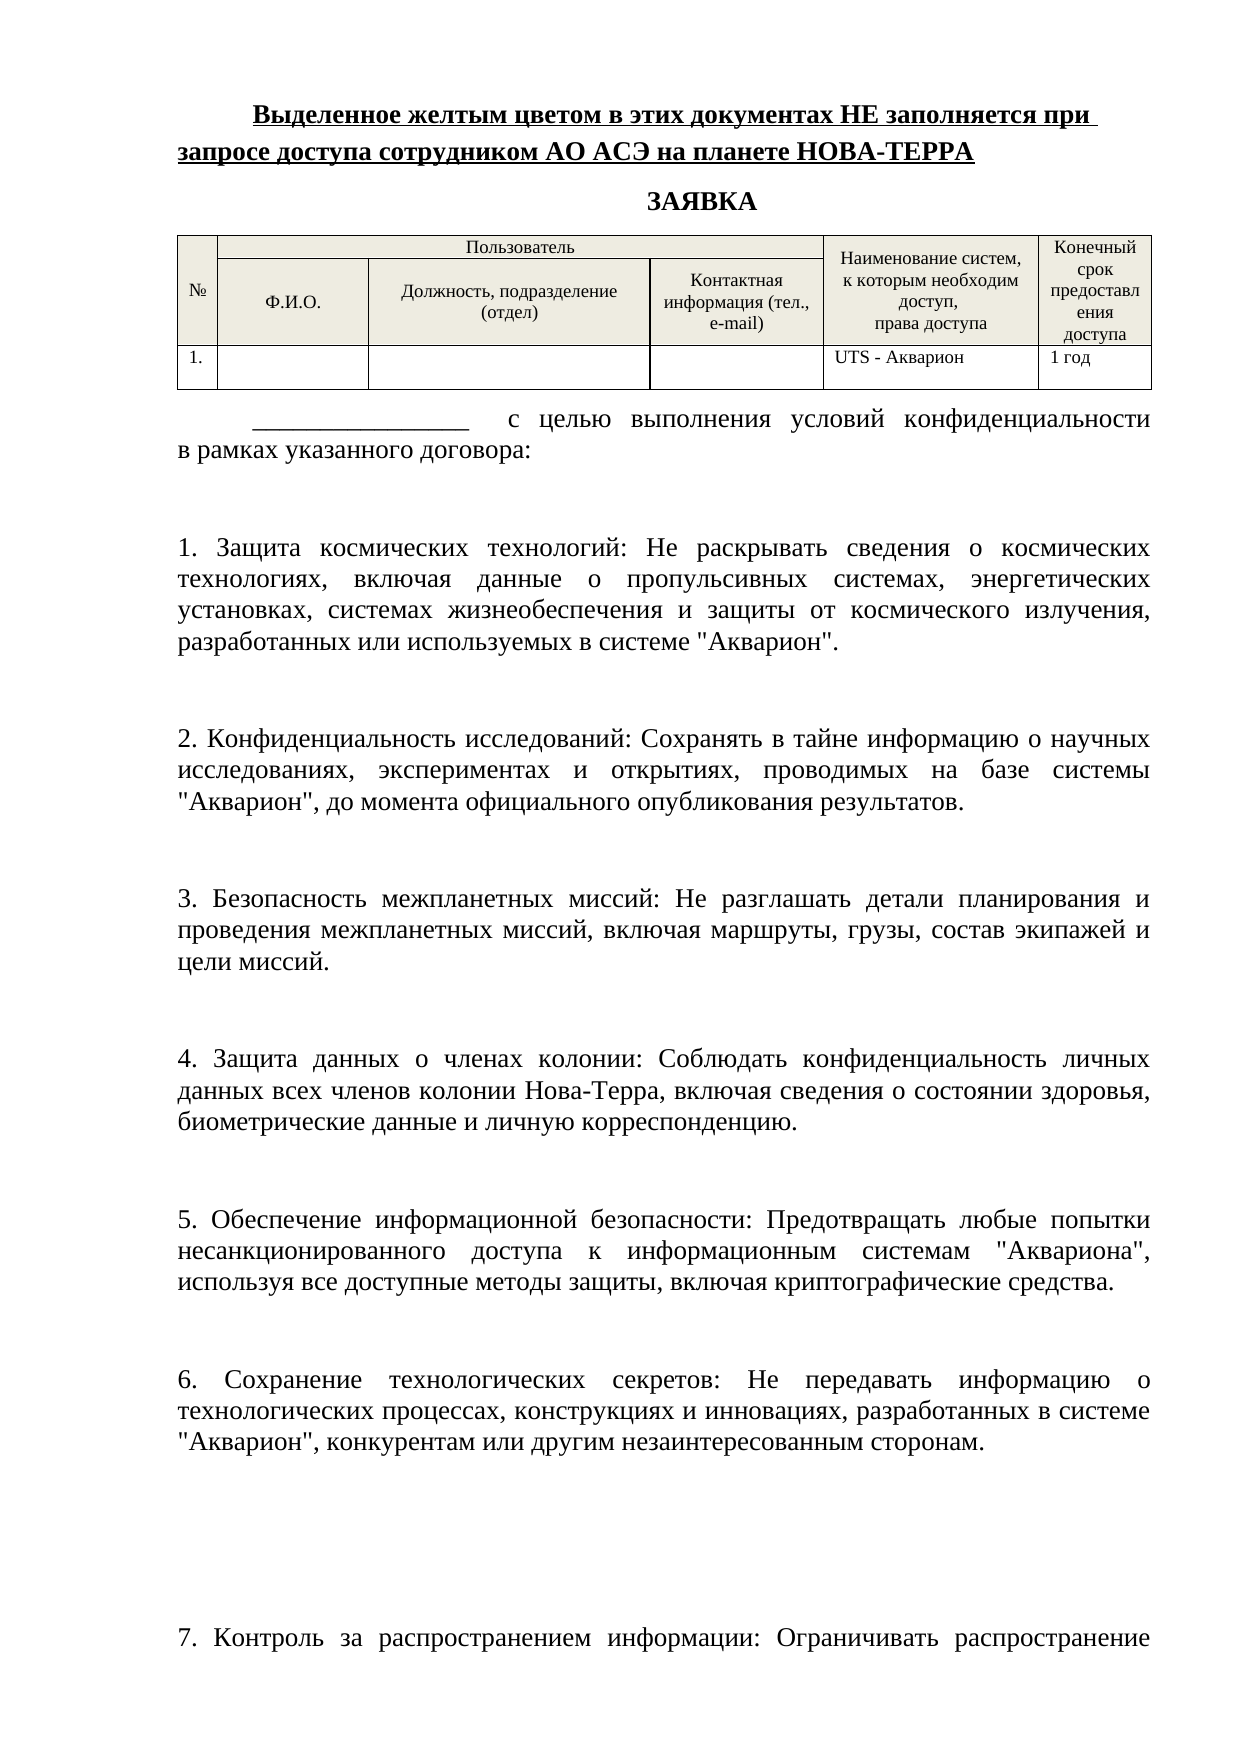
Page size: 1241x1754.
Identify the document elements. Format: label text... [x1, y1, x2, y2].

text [177, 1621, 1152, 1652]
table_header Конечный срок предоставления доступа [1039, 236, 1151, 344]
text 2. Конфиденциальность исследований: Сохранять в тайне информацию о научных исследованиях, экспериментах и открытиях, проводимых на базе системы "Акварион", до момента официального опубликования результатов. [177, 722, 1152, 816]
table_cell [178, 346, 217, 389]
table_cell UTS - Акварион [824, 346, 1038, 389]
table_cell Ф.И.О. [218, 259, 368, 344]
table_cell [369, 346, 649, 389]
text ________________ с целью выполнения условий конфиденциальности в рамках указанного договора: [177, 402, 1152, 464]
text 1. Защита космических технологий: Не раскрывать сведения о космических технологиях, включая данные о пропульсивных системах, энергетических установках, системах жизнеобеспечения и защиты от космического излучения, разработанных или используемых в системе "Акварион". [177, 531, 1152, 656]
text 6. Сохранение технологических секретов: Не передавать информацию о технологических процессах, конструкциях и инновациях, разработанных в системе "Акварион", конкурентам или другим незаинтересованным сторонам. [177, 1363, 1152, 1456]
table_cell [218, 346, 368, 389]
text 3. Безопасность межпланетных миссий: Не разглашать детали планирования и проведения межпланетных миссий, включая маршруты, грузы, состав экипажей и цели миссий. [177, 882, 1152, 976]
table_cell 1 год [1039, 346, 1151, 389]
text ЗАЯВКА [177, 185, 1152, 216]
table_header Пользователь [218, 236, 823, 257]
text 5. Обеспечение информационной безопасности: Предотвращать любые попытки несанкционированного доступа к информационным системам "Аквариона", используя все доступные методы защиты, включая криптографические средства. [177, 1203, 1152, 1296]
text Выделенное желтым цветом в этих документах НЕ заполняется при запросе доступа сотрудником АО АСЭ на планете НОВА-ТЕРРА [177, 98, 1152, 166]
table_header № [178, 236, 217, 344]
table_header Наименование систем, к которым необходим доступ, права доступа [824, 236, 1038, 344]
table_cell [651, 346, 823, 389]
table_cell Контактная информация (тел., e-mail) [651, 259, 823, 344]
table_cell Должность, подразделение (отдел) [369, 259, 649, 344]
text 4. Защита данных о членах колонии: Соблюдать конфиденциальность личных данных всех членов колонии Нова-Терра, включая сведения о состоянии здоровья, биометрические данные и личную корреспонденцию. [177, 1043, 1152, 1136]
